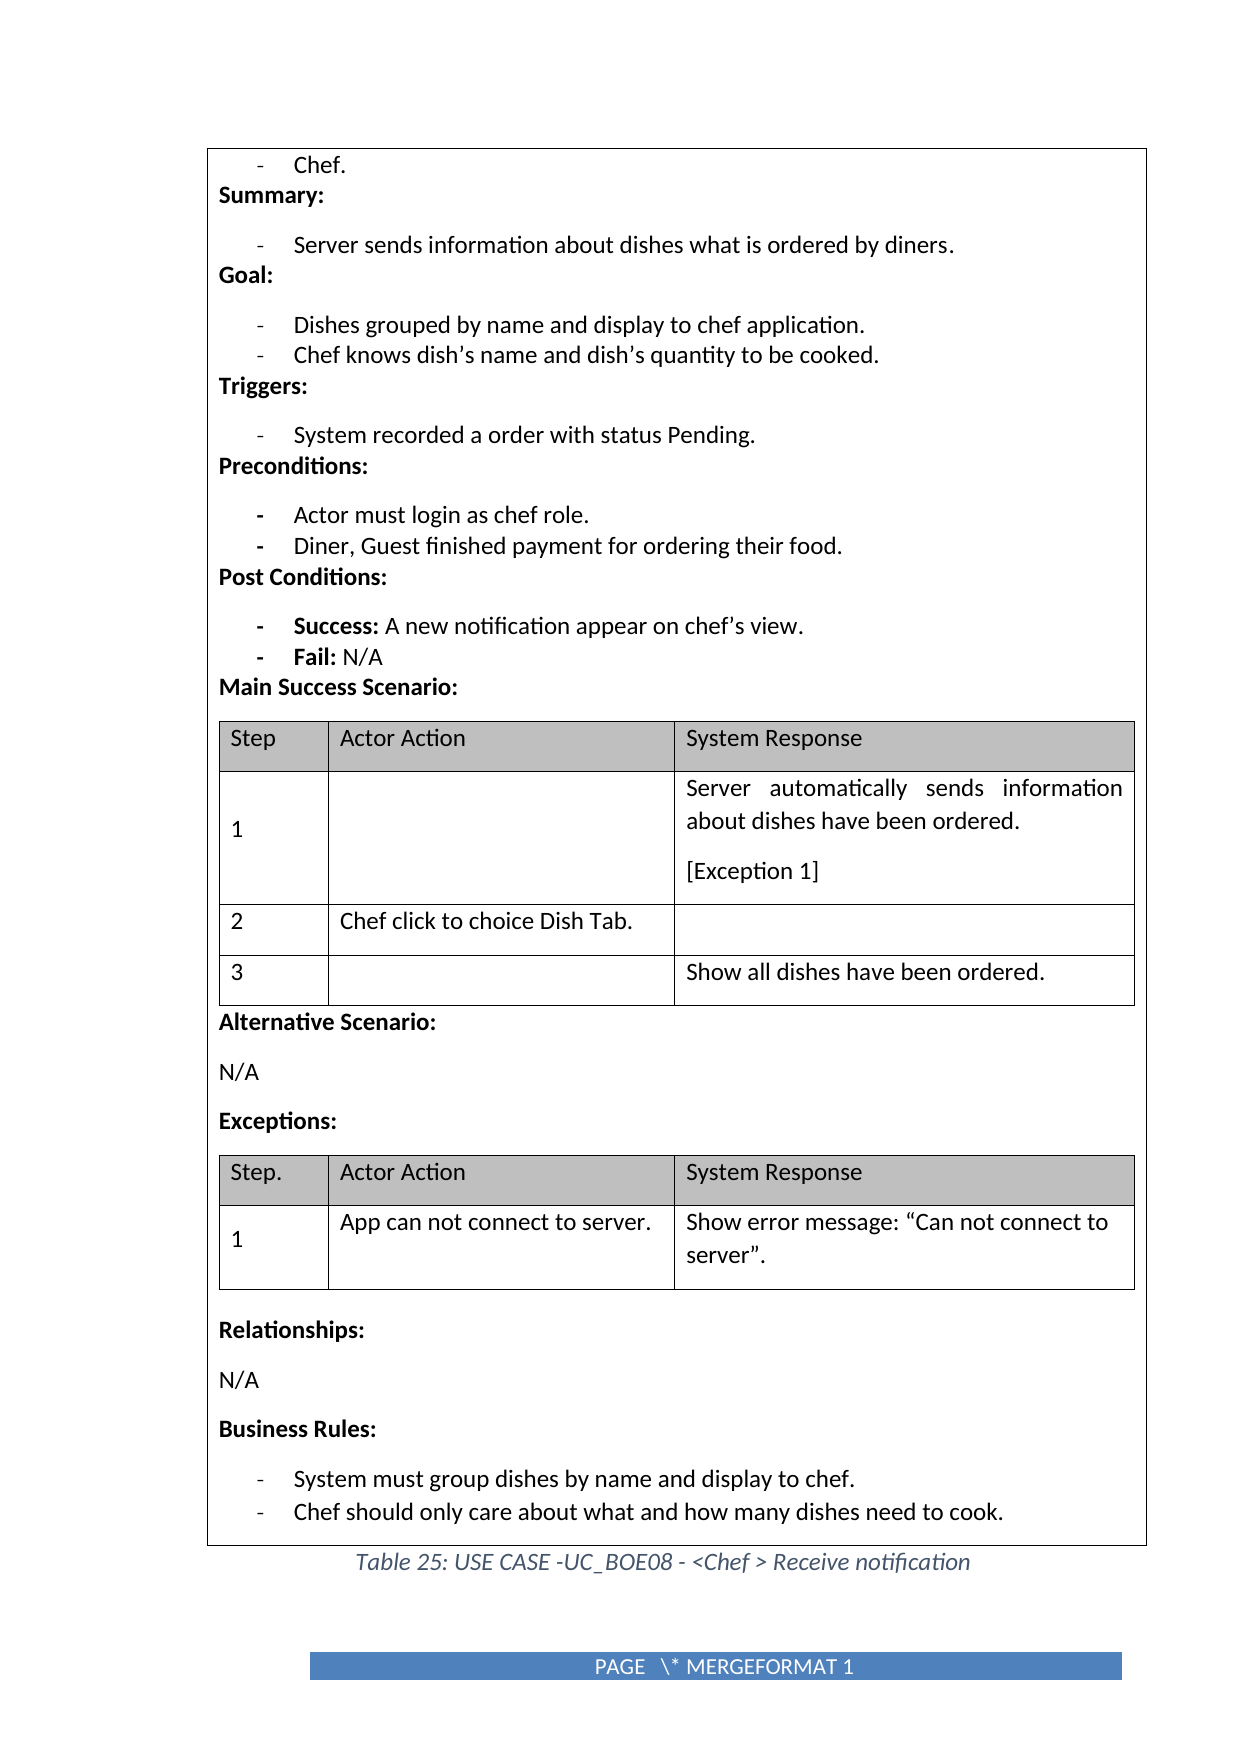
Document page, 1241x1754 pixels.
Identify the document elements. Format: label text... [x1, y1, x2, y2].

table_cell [208, 149, 1146, 1545]
text Table 25: USE CASE -UC_BOE08 - <Chef > Receive notification [207, 1546, 1122, 1577]
